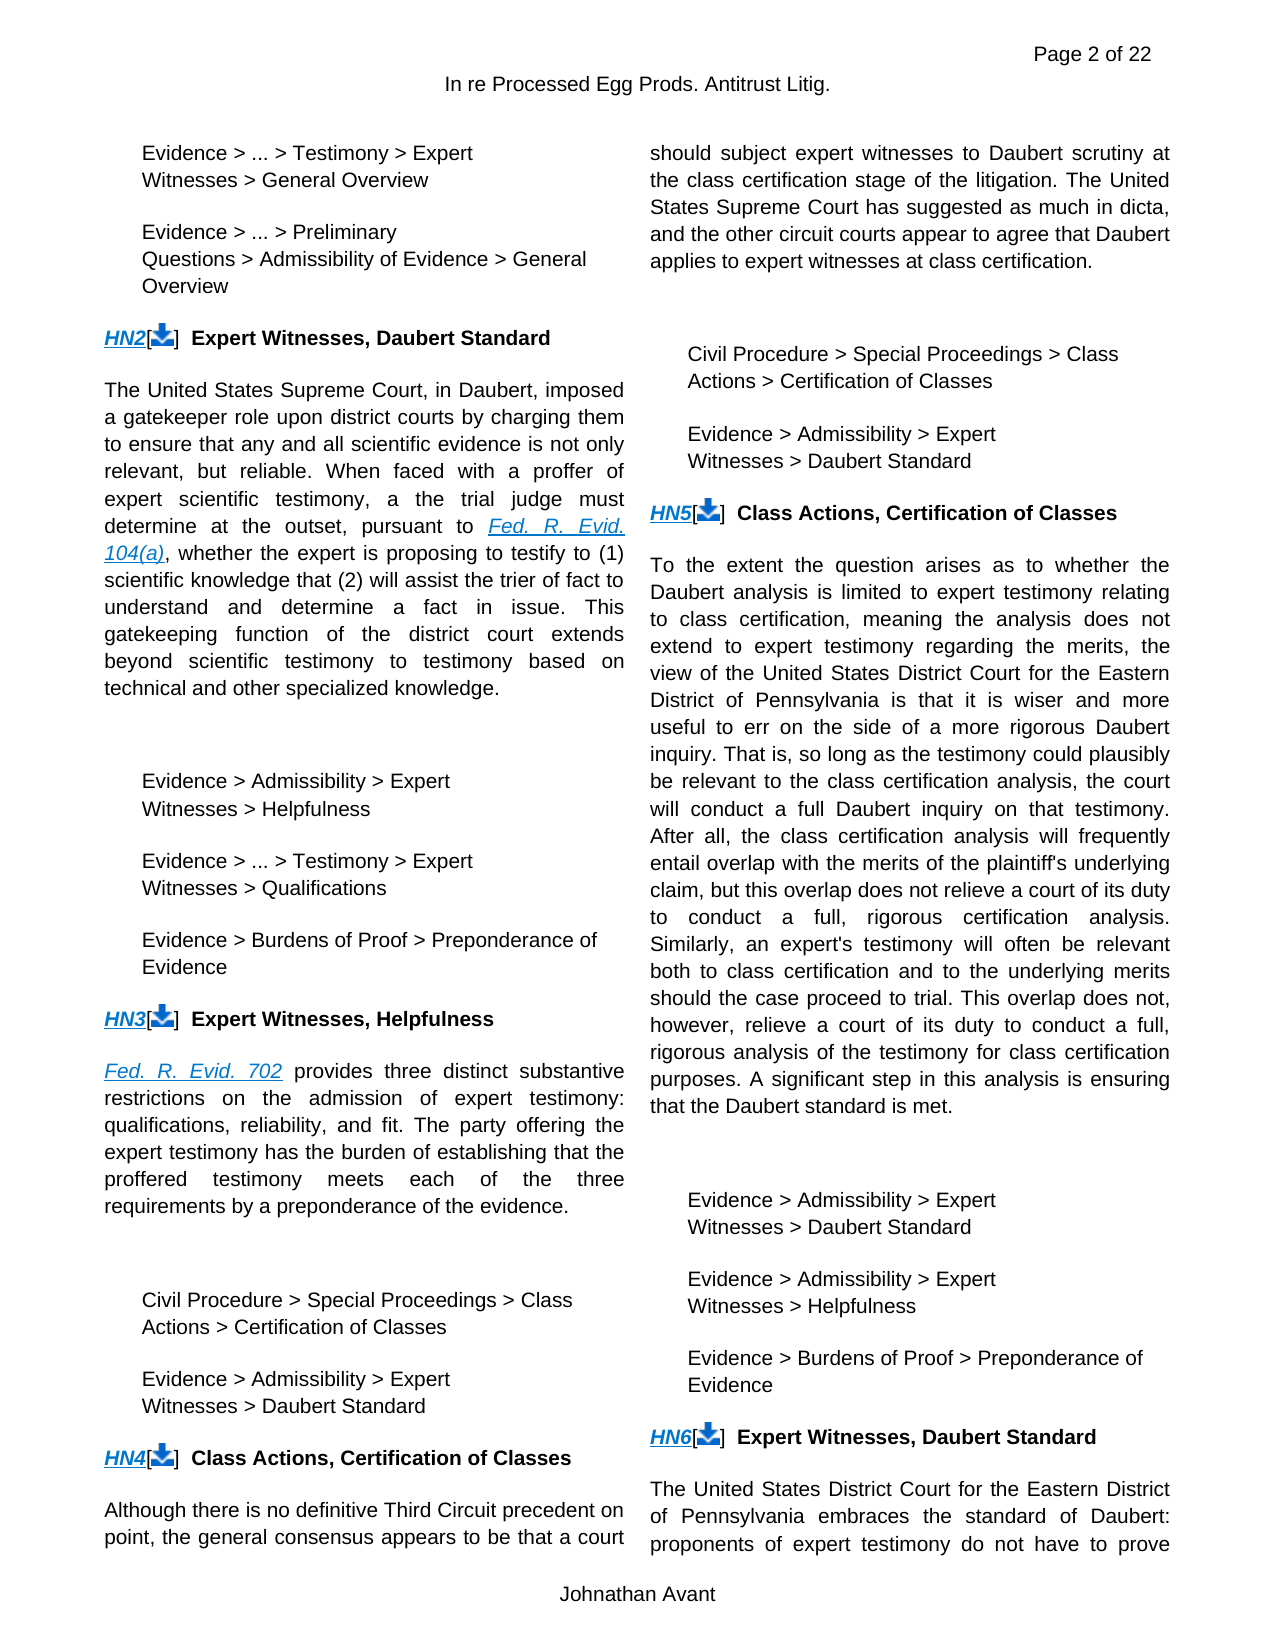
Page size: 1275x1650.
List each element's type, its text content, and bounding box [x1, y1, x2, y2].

text Evidence > Burdens of Proof > Preponderance of Evidence [142, 924, 625, 979]
picture [697, 498, 720, 521]
text Evidence > Admissibility > Expert Witnesses > Daubert Standard [142, 1364, 625, 1418]
text To the extent the question arises as to whether the Daubert analysis is limited to expert testimony relating to class certification, meaning the analysis does not extend to expert testimony regarding the merits, the view of the United States District Court for the Eastern District of Pennsylvania is that it is wiser and more useful to err on the side of a more rigorous Daubert inquiry. That is, so long as the testimony could plausibly be relevant to the class certification analysis, the court will conduct a full Daubert inquiry on that testimony. After all, the class certification analysis will frequently entail overlap with the merits of the plaintiff's underlying claim, but this overlap does not relieve a court of its duty to conduct a full, rigorous certification analysis. Similarly, an expert's testimony will often be relevant both to class certification and to the underlying merits should the case proceed to trial. This overlap does not, however, relieve a court of its duty to conduct a full, rigorous analysis of the testimony for class certification purposes. A significant step in this analysis is ensuring that the Daubert standard is met. [650, 549, 1171, 1118]
text HN4[] Class Actions, Certification of Classes [104, 1443, 625, 1470]
text Civil Procedure > Special Proceedings > Class Actions > Certification of Classes [687, 339, 1171, 393]
text Evidence > Burdens of Proof > Preponderance of Evidence [687, 1343, 1171, 1397]
text Evidence > ... > Testimony > Expert Witnesses > General Overview [142, 137, 625, 192]
text HN3[] Expert Witnesses, Helpfulness [104, 1004, 625, 1031]
text The United States Supreme Court, in Daubert, imposed a gatekeeper role upon district courts by charging them to ensure that any and all scientific evidence is not only relevant, but reliable. When faced with a proffer of expert scientific testimony, a the trial judge must determine at the outset, pursuant to Fed. R. Evid. 104(a), whether the expert is proposing to testify to (1) scientific knowledge that (2) will assist the trier of fact to understand and determine a fact in issue. This gatekeeping function of the district court extends beyond scientific testimony to testimony based on technical and other specialized knowledge. [104, 375, 625, 700]
picture [151, 323, 174, 346]
text Fed. R. Evid. 702 provides three distinct substantive restrictions on the admission of expert testimony: qualifications, reliability, and fit. The party offering the expert testimony has the burden of establishing that the proffered testimony meets each of the three requirements by a preponderance of the evidence. [104, 1056, 625, 1218]
text HN5[] Class Actions, Certification of Classes [650, 497, 1171, 524]
text HN2[] Expert Witnesses, Daubert Standard [104, 323, 625, 350]
text Civil Procedure > Special Proceedings > Class Actions > Certification of Classes [142, 1284, 625, 1339]
text Although there is no definitive Third Circuit precedent on point, the general consensus appears to be that a court should subject expert witnesses to Daubert scrutiny at the class certification stage of the litigation. The United States Supreme Court has suggested as much in dicta, and the other circuit courts appear to agree that Daubert applies to expert witnesses at class certification. [650, 137, 1171, 273]
picture [697, 1422, 720, 1445]
text Evidence > Admissibility > Expert Witnesses > Helpfulness [142, 766, 625, 820]
text Evidence > ... > Preliminary Questions > Admissibility of Evidence > General Overview [142, 217, 625, 298]
picture [151, 1443, 174, 1466]
text Evidence > ... > Testimony > Expert Witnesses > Qualifications [142, 845, 625, 899]
text HN6[] Expert Witnesses, Daubert Standard [650, 1422, 1171, 1449]
text Evidence > Admissibility > Expert Witnesses > Daubert Standard [687, 1184, 1171, 1239]
text Evidence > Admissibility > Expert Witnesses > Daubert Standard [687, 418, 1171, 472]
text Evidence > Admissibility > Expert Witnesses > Helpfulness [687, 1264, 1171, 1318]
text Although there is no definitive Third Circuit precedent on point, the general consensus appears to be that a court should subject expert witnesses to Daubert scrutiny at the class certification stage of the litigation. The United States Supreme Court has suggested as much in dicta, and the other circuit courts appear to agree that Daubert applies to expert witnesses at class certification. [104, 1495, 625, 1549]
picture [151, 1004, 174, 1027]
